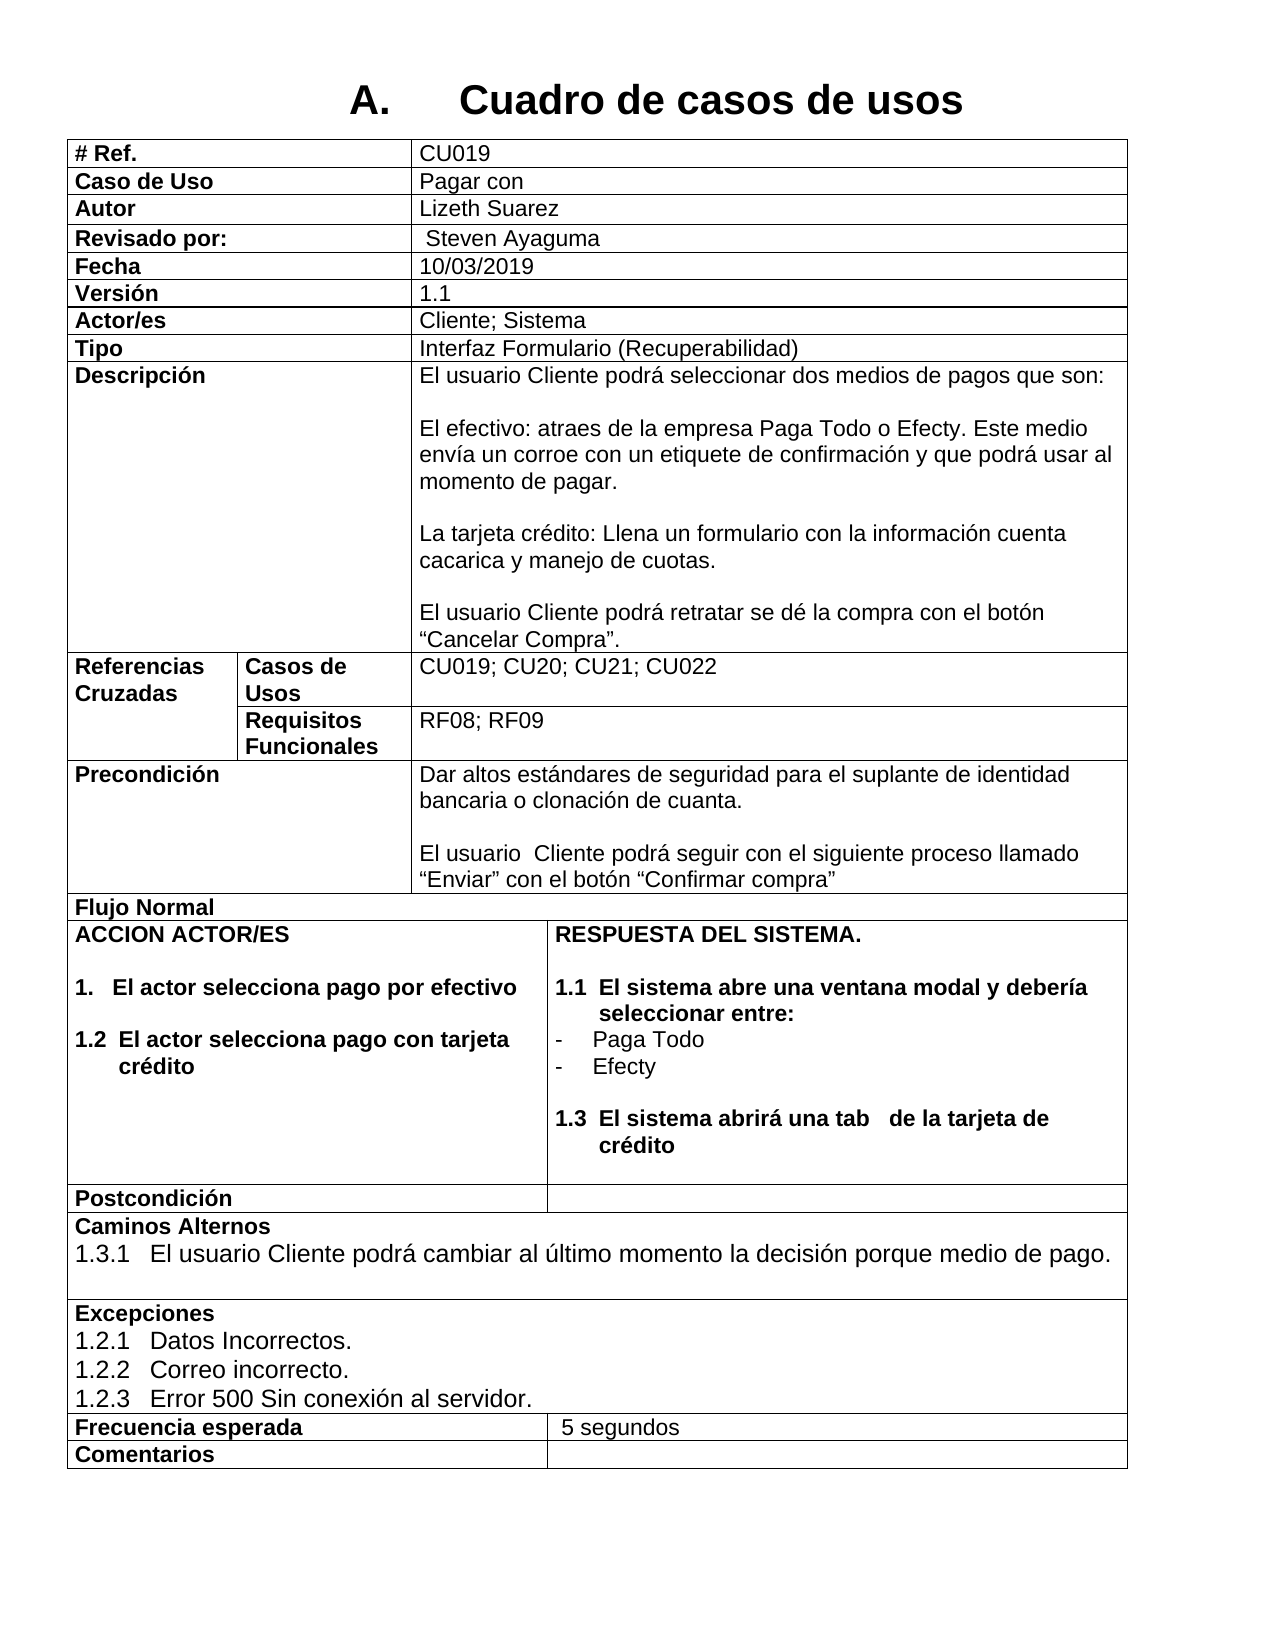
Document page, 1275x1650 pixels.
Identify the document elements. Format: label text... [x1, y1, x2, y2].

table_cell Tipo [68, 335, 411, 361]
table_cell Precondición [68, 761, 411, 892]
table_cell Descripción [68, 362, 411, 652]
table_cell [548, 1185, 1127, 1212]
table_cell Fecha [68, 253, 411, 279]
table_cell Frecuencia esperada [68, 1414, 547, 1440]
table_cell Postcondición [68, 1185, 547, 1212]
table_cell Flujo Normal [68, 894, 1127, 920]
table_cell Actor/es [68, 308, 411, 334]
table_cell Excepciones Datos Incorrectos. Correo incorrecto. Error 500 Sin conexión al servidor. [68, 1300, 1127, 1413]
table_cell Lizeth Suarez [412, 195, 1127, 224]
table_cell 5 segundos [548, 1414, 1127, 1440]
table_cell Steven Ayaguma [412, 225, 1127, 252]
table_cell Revisado por: [68, 225, 411, 252]
table_header CU019 [412, 140, 1127, 167]
table_cell Pagar con [412, 168, 1127, 194]
table_cell 1.1 [412, 280, 1127, 306]
table_cell Cliente; Sistema [412, 308, 1127, 334]
table_cell [548, 1441, 1127, 1467]
table_cell 10/03/2019 [412, 253, 1127, 279]
table_cell RESPUESTA DEL SISTEMA. El sistema abre una ventana modal y debería seleccionar entre: Paga Todo Efecty El sistema abrirá una tab de la tarjeta de crédito [548, 921, 1127, 1184]
table_header # Ref. [68, 140, 411, 167]
table_cell Caso de Uso [68, 168, 411, 194]
table_cell Casos de Usos [238, 653, 411, 706]
table_cell Interfaz Formulario (Recuperabilidad) [412, 335, 1127, 361]
table_cell Dar altos estándares de seguridad para el suplante de identidad bancaria o clonación de cuanta. El usuario Cliente podrá seguir con el siguiente proceso llamado “Enviar” con el botón “Confirmar compra” [412, 761, 1127, 892]
table_cell El usuario Cliente podrá seleccionar dos medios de pagos que son: El efectivo: atraes de la empresa Paga Todo o Efecty. Este medio envía un corroe con un etiquete de confirmación y que podrá usar al momento de pagar. La tarjeta crédito: Llena un formulario con la información cuenta cacarica y manejo de cuotas. El usuario Cliente podrá retratar se dé la compra con el botón “Cancelar Compra”. [412, 362, 1127, 652]
table_cell RF08; RF09 [412, 707, 1127, 759]
table_cell ACCION ACTOR/ES El actor selecciona pago por efectivo El actor selecciona pago con tarjeta crédito [68, 921, 547, 1184]
table_cell Caminos Alternos El usuario Cliente podrá cambiar al último momento la decisión porque medio de pago. [68, 1213, 1127, 1299]
table_cell Requisitos Funcionales [238, 707, 411, 759]
table_cell Versión [68, 280, 411, 306]
table_cell Autor [68, 195, 411, 224]
table_cell CU019; CU20; CU21; CU022 [412, 653, 1127, 706]
table_cell Referencias Cruzadas [68, 653, 237, 759]
subtitle Cuadro de casos de usos [112, 75, 1200, 123]
table_cell Comentarios [68, 1441, 547, 1467]
